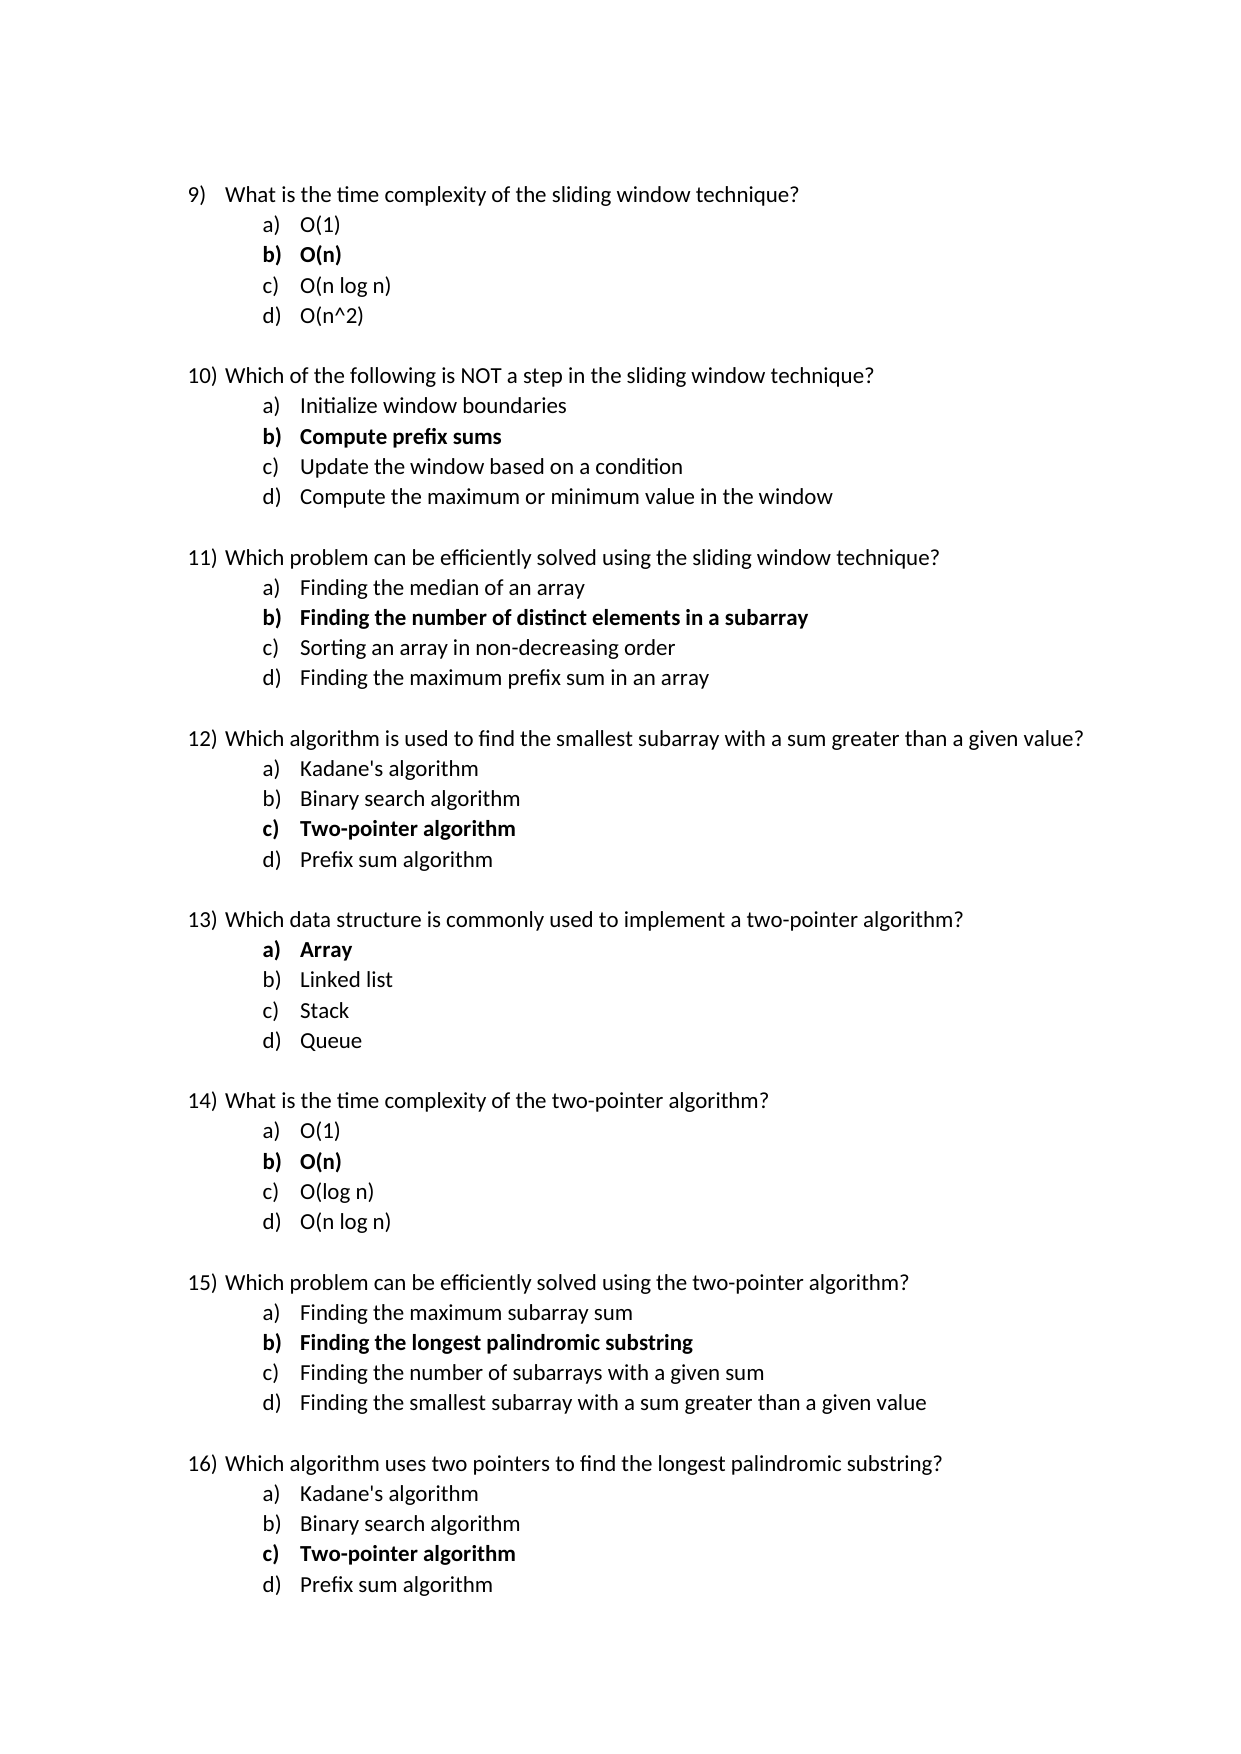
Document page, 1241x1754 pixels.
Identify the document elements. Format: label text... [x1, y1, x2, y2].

list Sorting an array in non-decreasing order [262, 633, 1090, 661]
list O(n) [262, 241, 1090, 269]
list Finding the maximum prefix sum in an array [262, 663, 1090, 692]
list What is the time complexity of the two-pointer algorithm? [187, 1086, 1090, 1114]
list Which problem can be efficiently solved using the sliding window technique? [187, 543, 1090, 571]
list Queue [262, 1026, 1090, 1054]
list O(1) [262, 210, 1090, 238]
list O(n^2) [262, 301, 1090, 329]
list Finding the median of an array [262, 573, 1090, 601]
list Binary search algorithm [262, 784, 1090, 812]
list Which of the following is NOT a step in the sliding window technique? [187, 361, 1090, 389]
list Prefix sum algorithm [262, 1570, 1090, 1598]
list O(log n) [262, 1177, 1090, 1205]
list Prefix sum algorithm [262, 845, 1090, 873]
list Stack [262, 996, 1090, 1024]
list O(n) [262, 1147, 1090, 1175]
list O(n log n) [262, 271, 1090, 299]
list Array [262, 935, 1090, 963]
list Finding the number of distinct elements in a subarray [262, 603, 1090, 631]
list O(1) [262, 1117, 1090, 1145]
list O(n log n) [262, 1207, 1090, 1235]
list Two-pointer algorithm [262, 814, 1090, 843]
list Finding the maximum subarray sum [262, 1298, 1090, 1326]
list Kadane's algorithm [262, 754, 1090, 782]
list Finding the smallest subarray with a sum greater than a given value [262, 1388, 1090, 1417]
list Finding the number of subarrays with a given sum [262, 1358, 1090, 1386]
list What is the time complexity of the sliding window technique? [187, 180, 1090, 208]
list Linked list [262, 966, 1090, 994]
list Which data structure is commonly used to implement a two-pointer algorithm? [187, 905, 1090, 933]
list Update the window based on a condition [262, 452, 1090, 480]
list Finding the longest palindromic substring [262, 1328, 1090, 1356]
list Compute prefix sums [262, 422, 1090, 450]
list Two-pointer algorithm [262, 1539, 1090, 1568]
list Which algorithm uses two pointers to find the longest palindromic substring? [187, 1449, 1090, 1477]
list Which problem can be efficiently solved using the two-pointer algorithm? [187, 1268, 1090, 1296]
list Compute the maximum or minimum value in the window [262, 482, 1090, 510]
list Initialize window boundaries [262, 392, 1090, 420]
list Kadane's algorithm [262, 1479, 1090, 1507]
list Binary search algorithm [262, 1509, 1090, 1537]
list Which algorithm is used to find the smallest subarray with a sum greater than a given value? [187, 724, 1090, 752]
